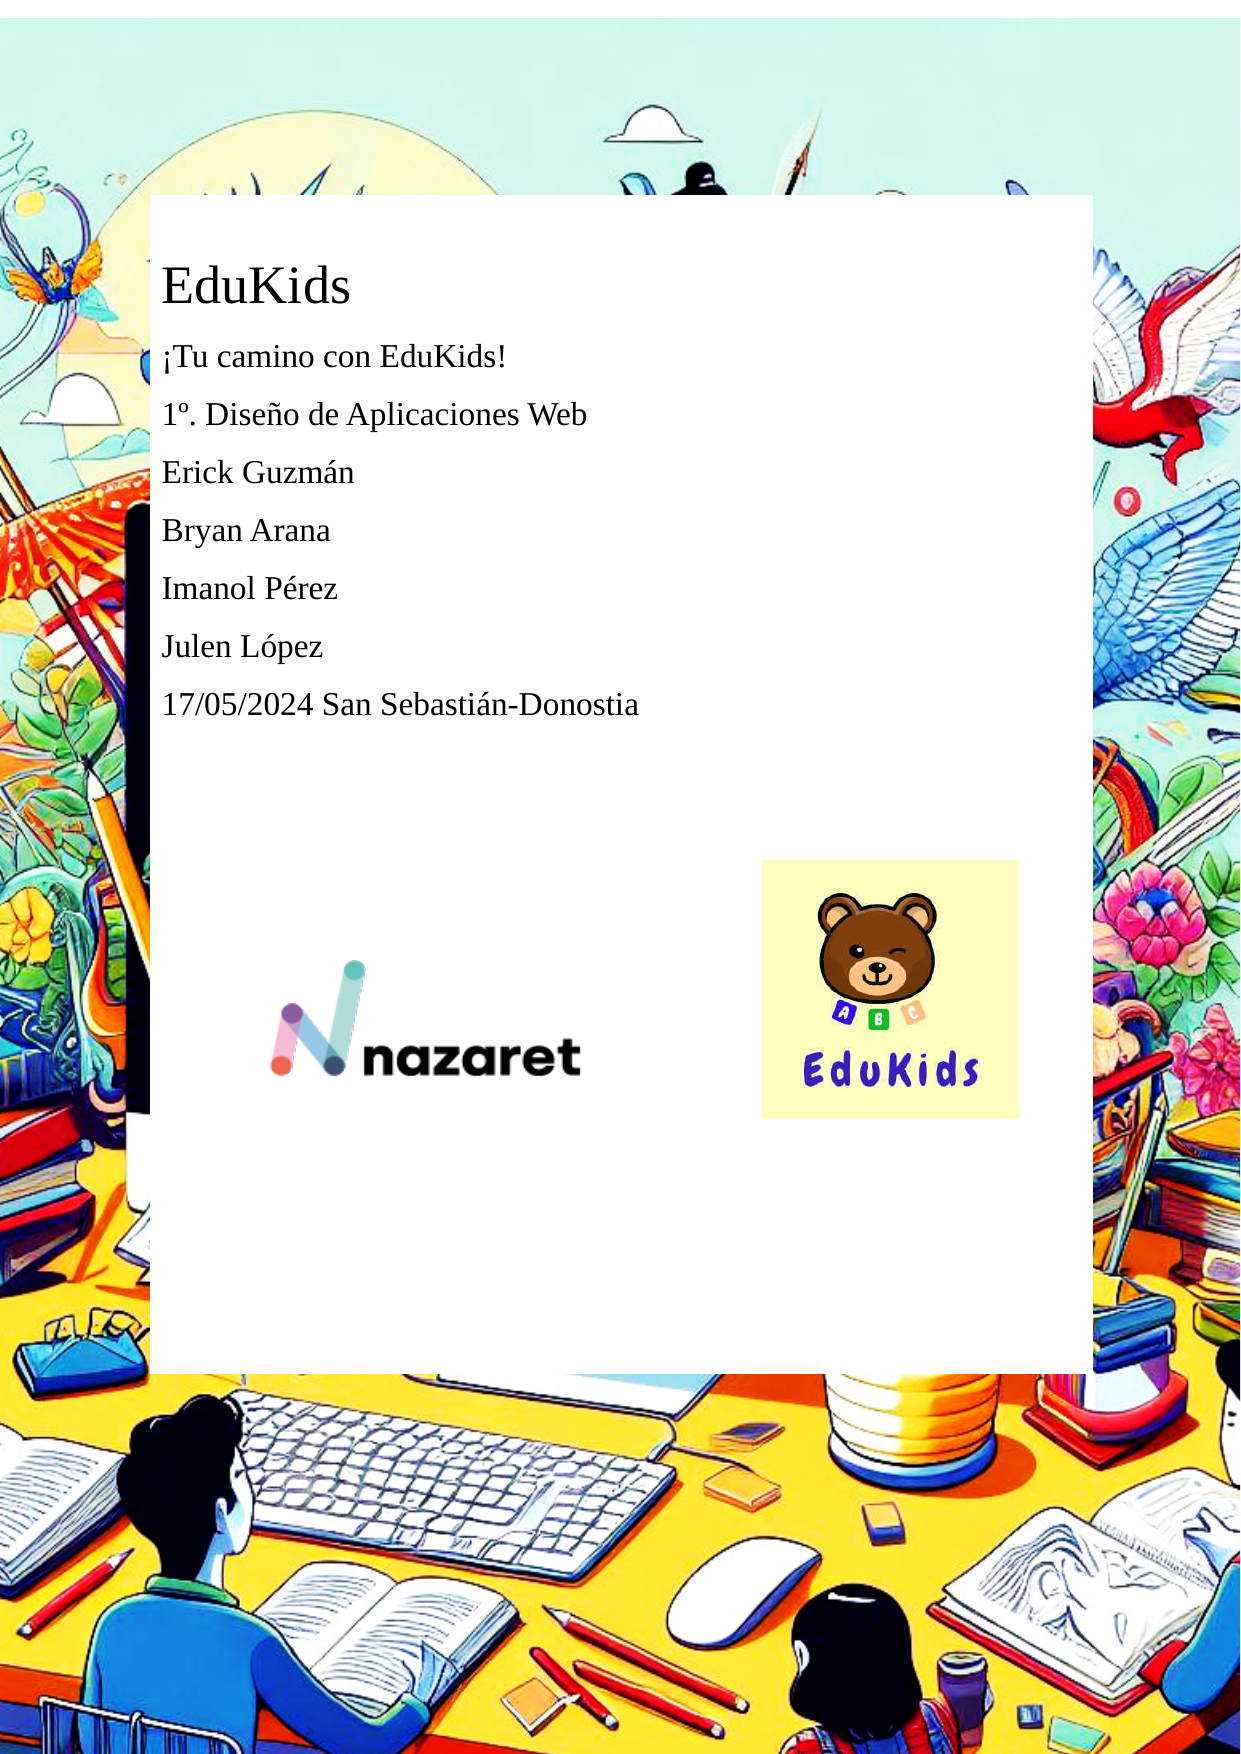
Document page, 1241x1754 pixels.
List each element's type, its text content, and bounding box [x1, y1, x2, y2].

picture [0, 18, 1241, 1754]
table_header EduKids ¡Tu camino con EduKids! 1º. Diseño de Aplicaciones Web Erick Guzmán Bryan Arana Imanol Pérez Julen López 17/05/2024 San Sebastián-Donostia [152, 197, 1091, 1372]
